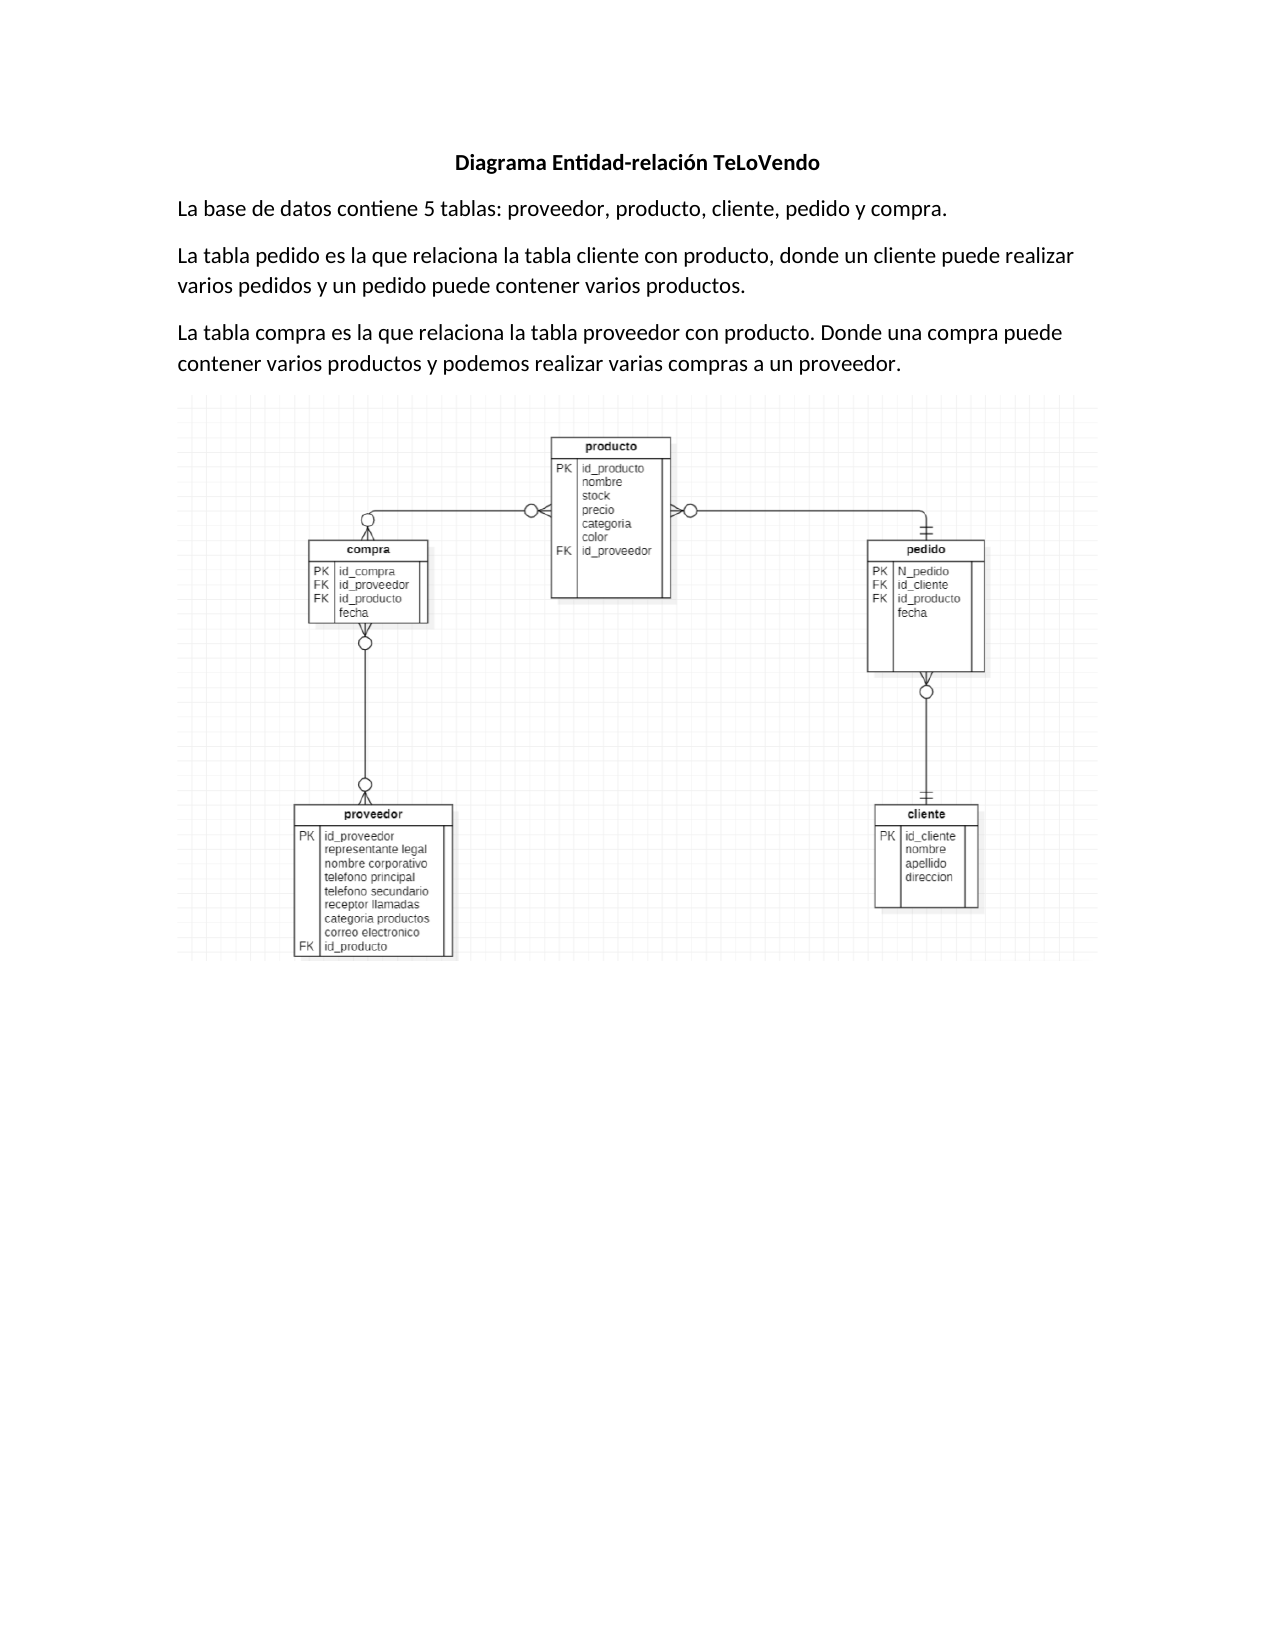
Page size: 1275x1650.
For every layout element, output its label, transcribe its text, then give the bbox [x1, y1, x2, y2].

text La tabla compra es la que relaciona la tabla proveedor con producto. Donde una compra puede contener varios productos y podemos realizar varias compras a un proveedor. [177, 318, 1098, 377]
text La tabla pedido es la que relaciona la tabla cliente con producto, donde un cliente puede realizar varios pedidos y un pedido puede contener varios productos. [177, 241, 1098, 299]
text La base de datos contiene 5 tablas: proveedor, producto, cliente, pedido y compra. [177, 194, 1098, 222]
text Diagrama Entidad-relación TeLoVendo [177, 148, 1098, 176]
picture [177, 395, 1098, 961]
